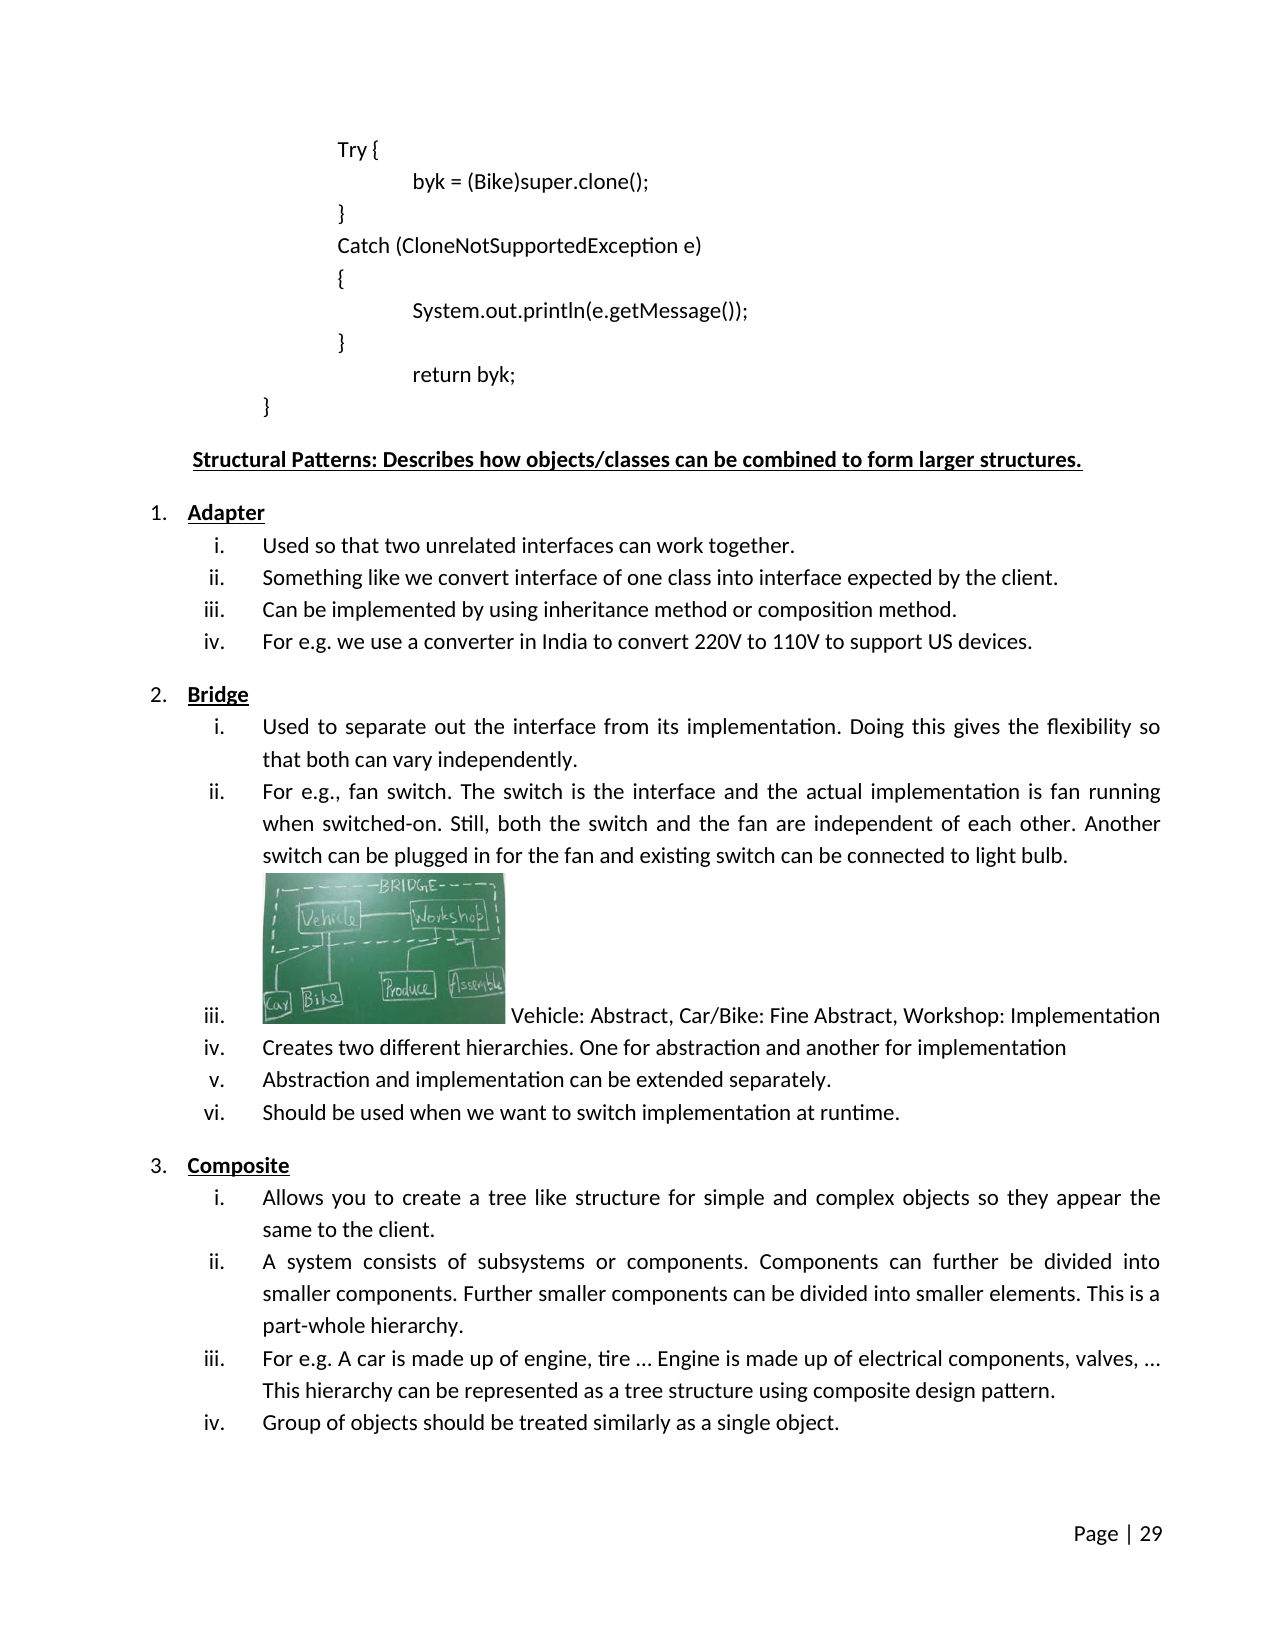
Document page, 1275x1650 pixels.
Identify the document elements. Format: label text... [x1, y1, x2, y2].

list Used so that two unrelated interfaces can work together. [225, 531, 1162, 559]
list } [262, 392, 1162, 421]
list Catch (CloneNotSupportedException e) [337, 232, 1162, 259]
list { [337, 264, 1162, 292]
subtitle Composite [150, 1151, 1162, 1179]
list Should be used when we want to switch implementation at runtime. [225, 1098, 1162, 1126]
list Something like we convert interface of one class into interface expected by the client. [225, 563, 1162, 591]
subtitle Bridge [150, 680, 1162, 708]
list A system consists of subsystems or components. Components can further be divided into smaller components. Further smaller components can be divided into smaller elements. This is a part-whole hierarchy. [225, 1247, 1162, 1340]
list return byk; [337, 360, 1162, 388]
list Can be implemented by using inheritance method or composition method. [225, 595, 1162, 623]
list Abstraction and implementation can be extended separately. [225, 1066, 1162, 1093]
picture [262, 873, 506, 1024]
list } [337, 199, 1162, 227]
list For e.g. we use a converter in India to convert 220V to 110V to support US devices. [225, 627, 1162, 655]
list For e.g. A car is made up of engine, tire … Engine is made up of electrical components, valves, … This hierarchy can be represented as a tree structure using composite design pattern. [225, 1344, 1162, 1404]
list byk = (Bike)super.clone(); [337, 167, 1162, 195]
list Creates two different hierarchies. One for abstraction and another for implementation [225, 1033, 1162, 1061]
list Try { [337, 135, 1162, 163]
list } [337, 328, 1162, 356]
list System.out.println(e.getMessage()); [337, 296, 1162, 324]
subtitle Adapter [150, 498, 1162, 527]
list For e.g., fan switch. The switch is the interface and the actual implementation is fan running when switched-on. Still, both the switch and the fan are independent of each other. Another switch can be plugged in for the fan and existing switch can be connected to light bulb. [225, 777, 1162, 869]
subtitle Structural Patterns: Describes how objects/classes can be combined to form larger structures. [112, 446, 1162, 473]
list Allows you to create a tree like structure for simple and complex objects so they appear the same to the client. [225, 1183, 1162, 1243]
list Used to separate out the interface from its implementation. Doing this gives the flexibility so that both can vary independently. [225, 712, 1162, 773]
list Group of objects should be treated similarly as a single object. [225, 1408, 1162, 1436]
